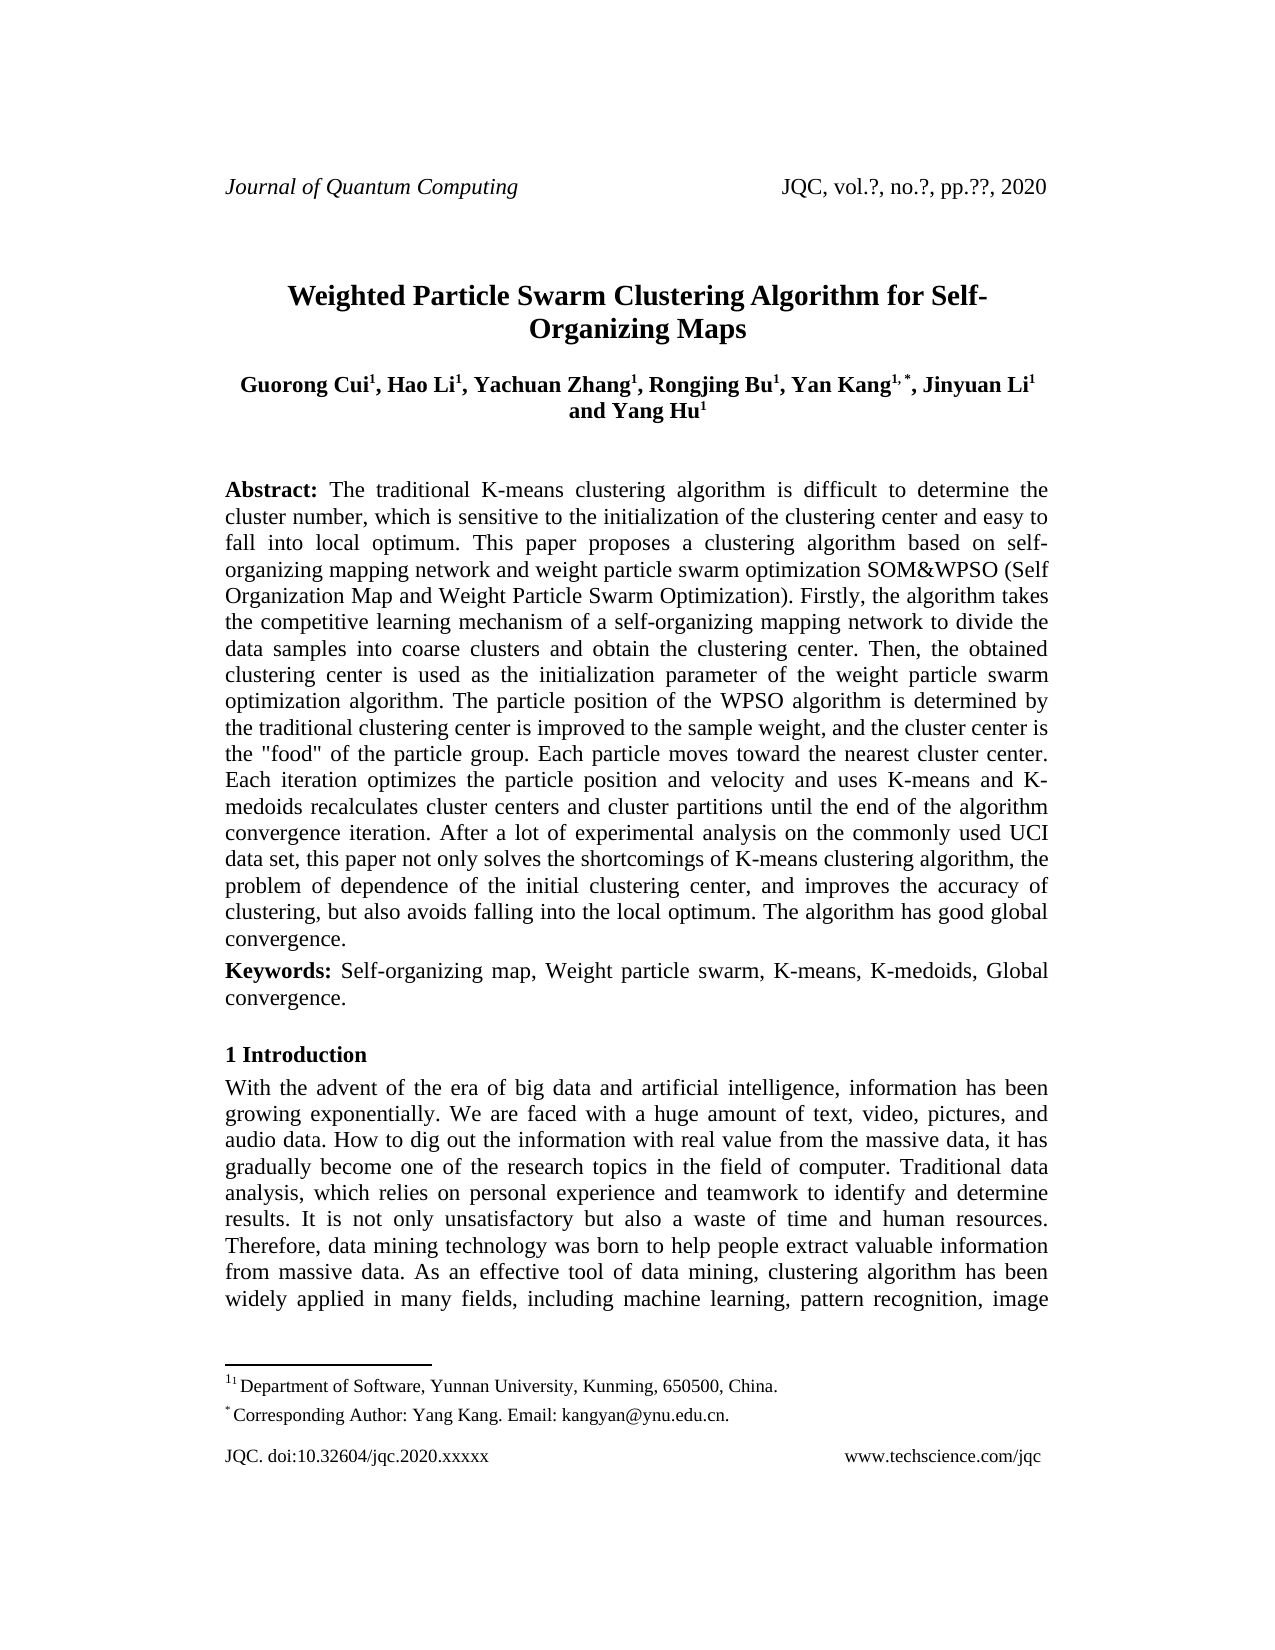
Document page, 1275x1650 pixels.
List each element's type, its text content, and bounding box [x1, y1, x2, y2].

text Keywords: Self-organizing map, Weight particle swarm, K-means, K-medoids, Global convergence. [225, 957, 1050, 1010]
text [225, 1074, 1050, 1311]
text Abstract: The traditional K-means clustering algorithm is difficult to determine the cluster number, which is sensitive to the initialization of the clustering center and easy to fall into local optimum. This paper proposes a clustering algorithm based on self-organizing mapping network and weight particle swarm optimization SOM&WPSO (Self Organization Map and Weight Particle Swarm Optimization). Firstly, the algorithm takes the competitive learning mechanism of a self-organizing mapping network to divide the data samples into coarse clusters and obtain the clustering center. Then, the obtained clustering center is used as the initialization parameter of the weight particle swarm optimization algorithm. The particle position of the WPSO algorithm is determined by the traditional clustering center is improved to the sample weight, and the cluster center is the "food" of the particle group. Each particle moves toward the nearest cluster center. Each iteration optimizes the particle position and velocity and uses K-means and K-medoids recalculates cluster centers and cluster partitions until the end of the algorithm convergence iteration. After a lot of experimental analysis on the commonly used UCI data set, this paper not only solves the shortcomings of K-means clustering algorithm, the problem of dependence of the initial clustering center, and improves the accuracy of clustering, but also avoids falling into the local optimum. The algorithm has good global convergence. [225, 477, 1050, 951]
text Weighted Particle Swarm Clustering Algorithm for Self-Organizing Maps [225, 278, 1050, 345]
text Guorong Cui, Hao Li1, Yachuan Zhang1, Rongjing Bu1, Yan Kang1, *, Jinyuan Li1 and Yang Hu1 [225, 371, 1050, 424]
text 1 Introduction [225, 1041, 1050, 1067]
